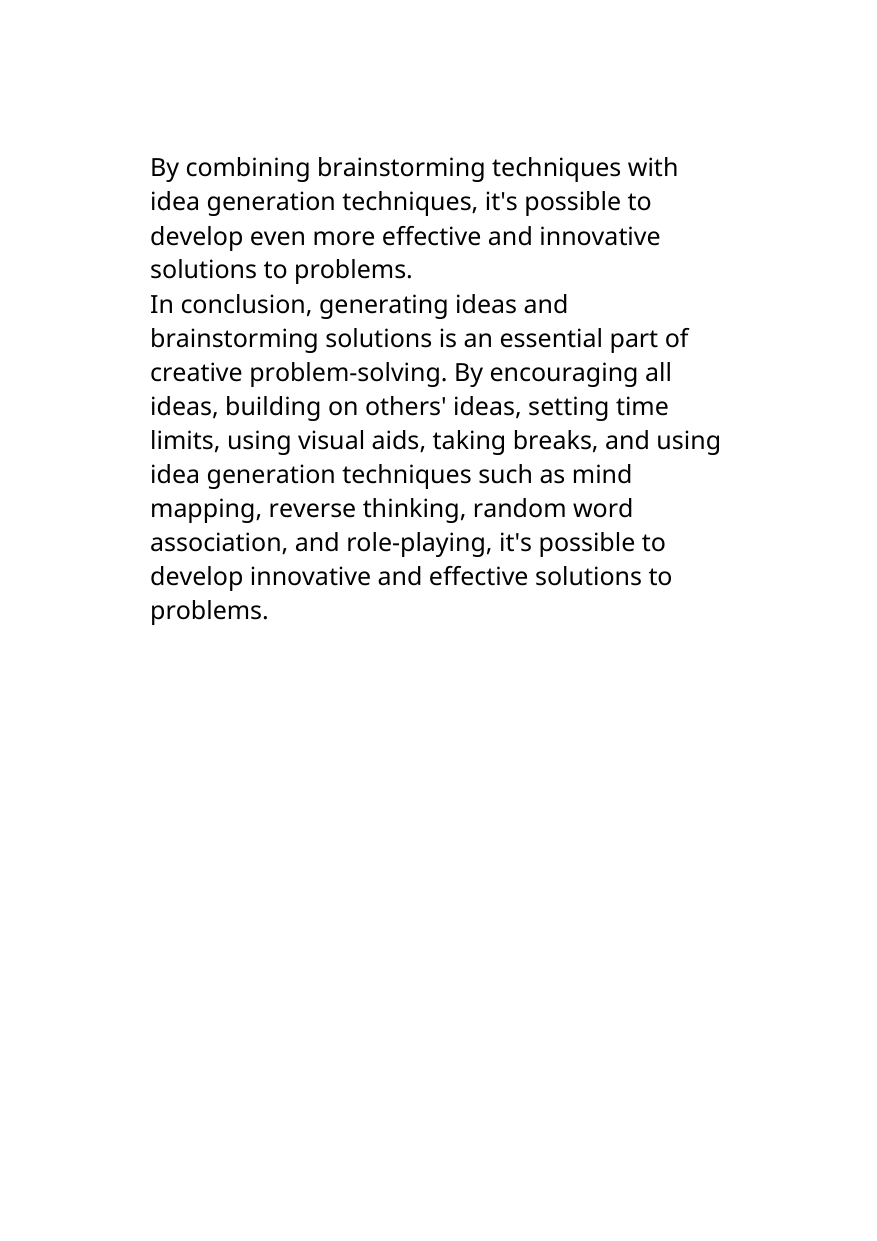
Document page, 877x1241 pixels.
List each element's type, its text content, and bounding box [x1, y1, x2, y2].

text In conclusion, generating ideas and brainstorming solutions is an essential part of creative problem-solving. By encouraging all ideas, building on others' ideas, setting time limits, using visual aids, taking breaks, and using idea generation techniques such as mind mapping, reverse thinking, random word association, and role-playing, it's possible to develop innovative and effective solutions to problems. [150, 286, 727, 627]
text By combining brainstorming techniques with idea generation techniques, it's possible to develop even more effective and innovative solutions to problems. [150, 150, 727, 286]
